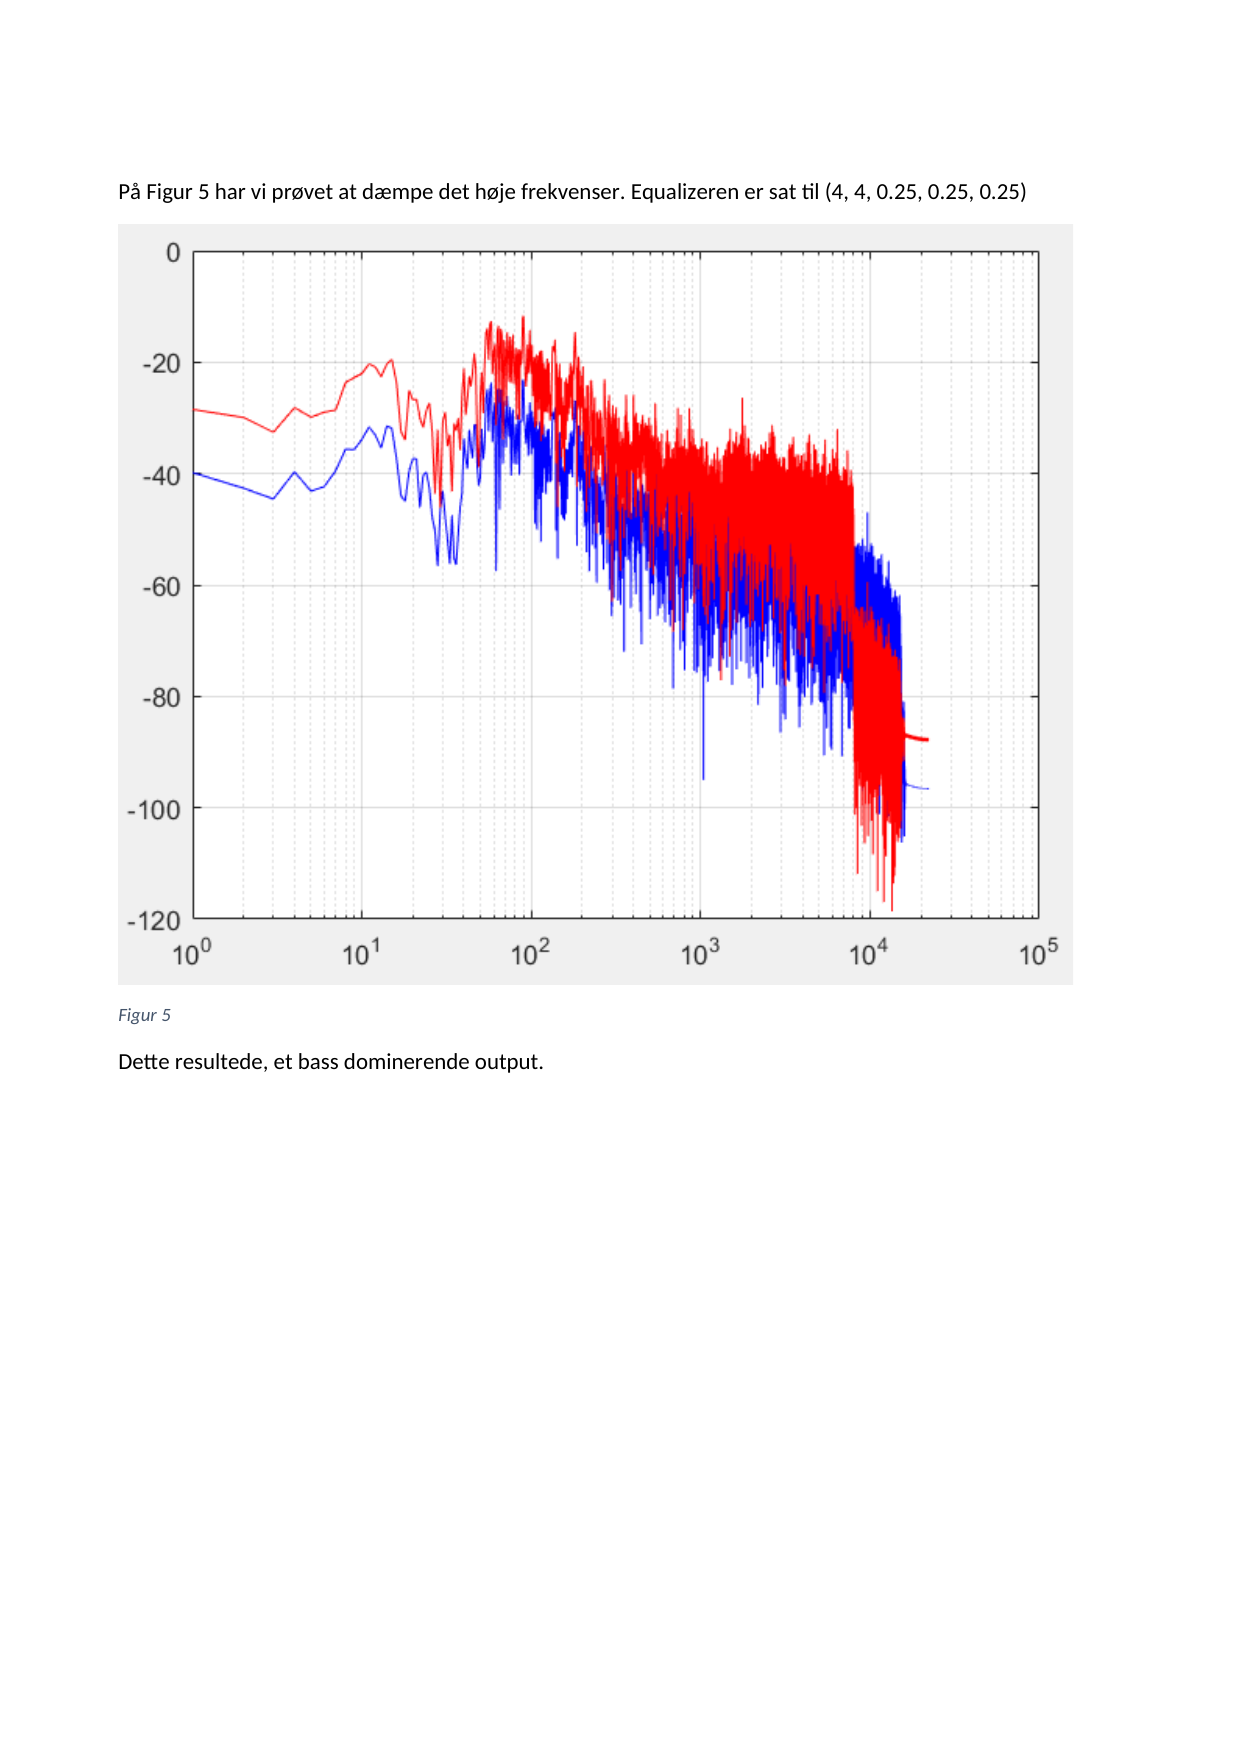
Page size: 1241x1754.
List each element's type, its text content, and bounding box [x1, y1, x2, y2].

text Dette resultede, et bass dominerende output. [118, 1047, 1122, 1075]
picture [118, 224, 1074, 985]
